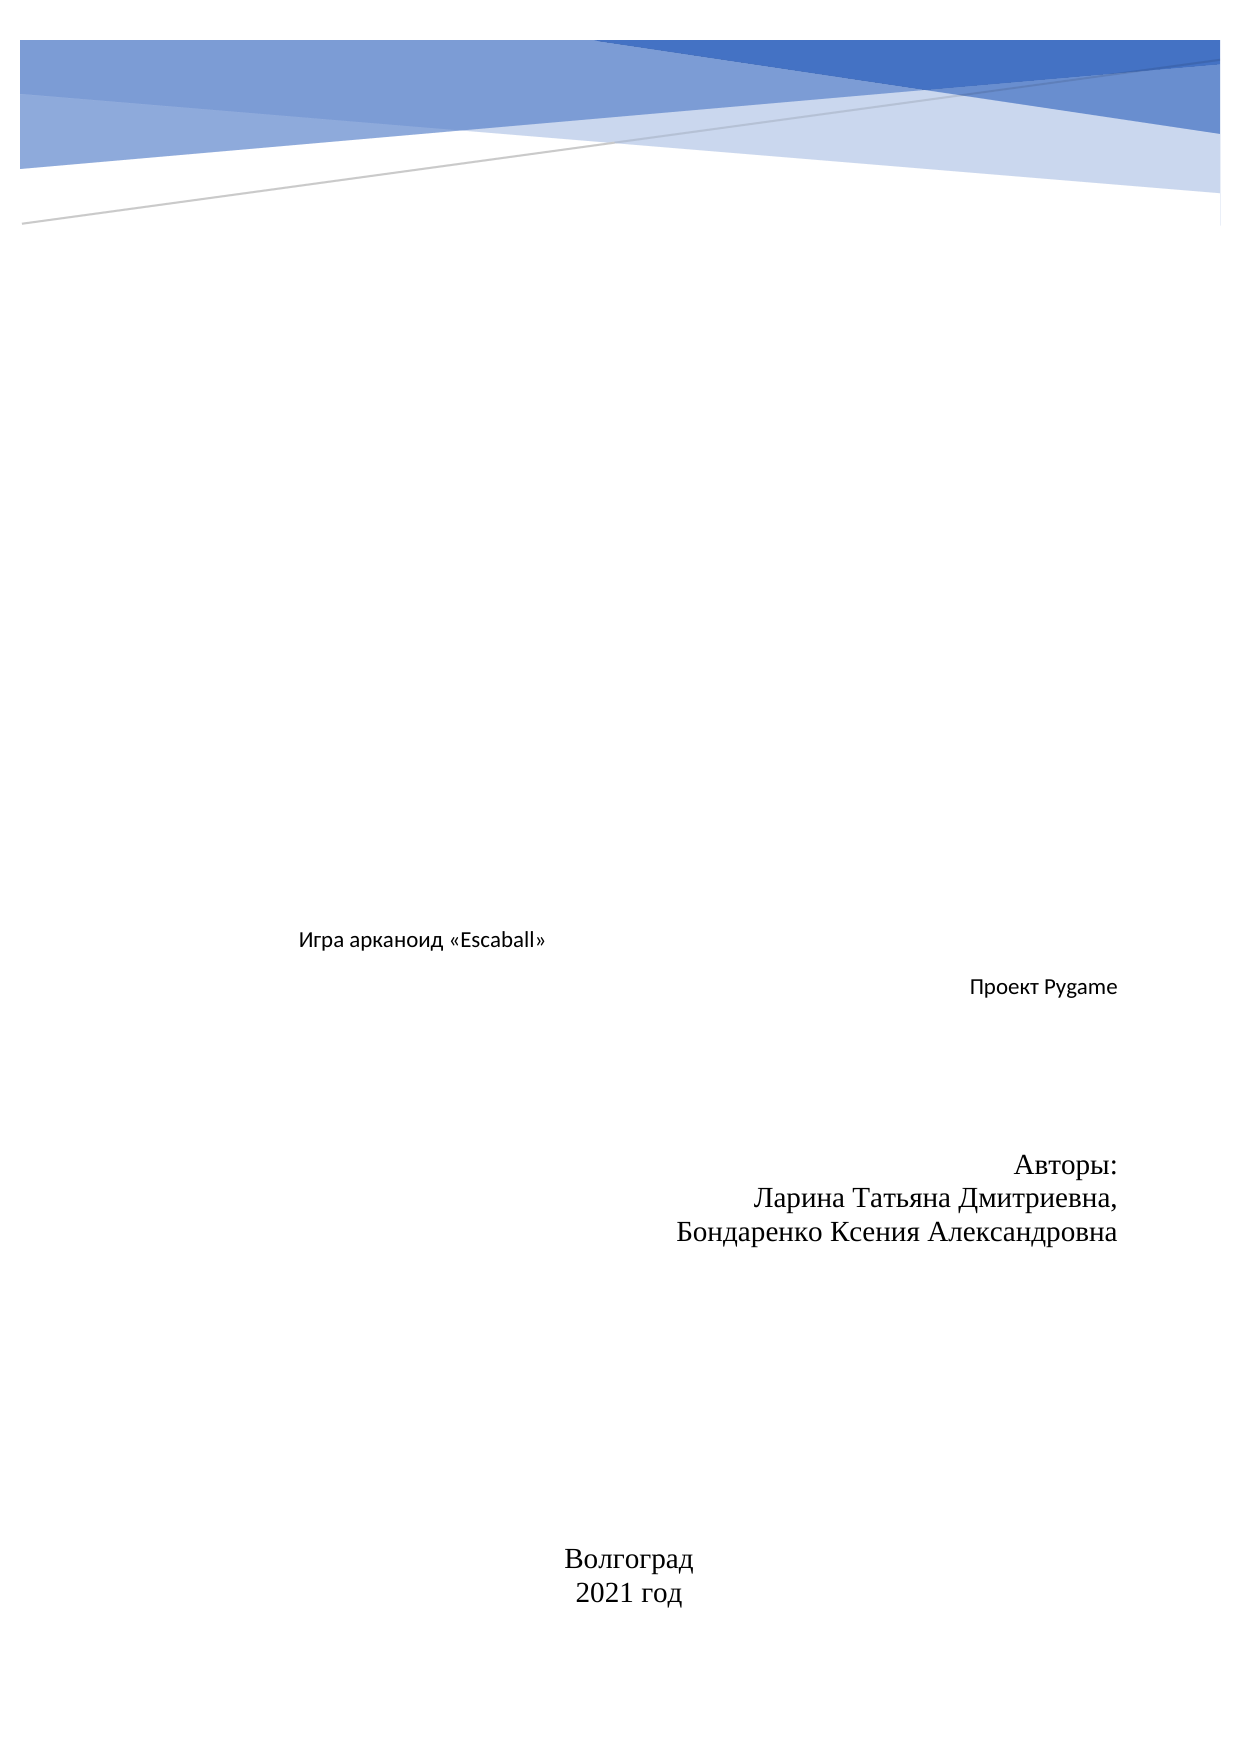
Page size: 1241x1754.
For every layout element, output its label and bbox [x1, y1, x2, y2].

picture [20, 40, 1221, 240]
